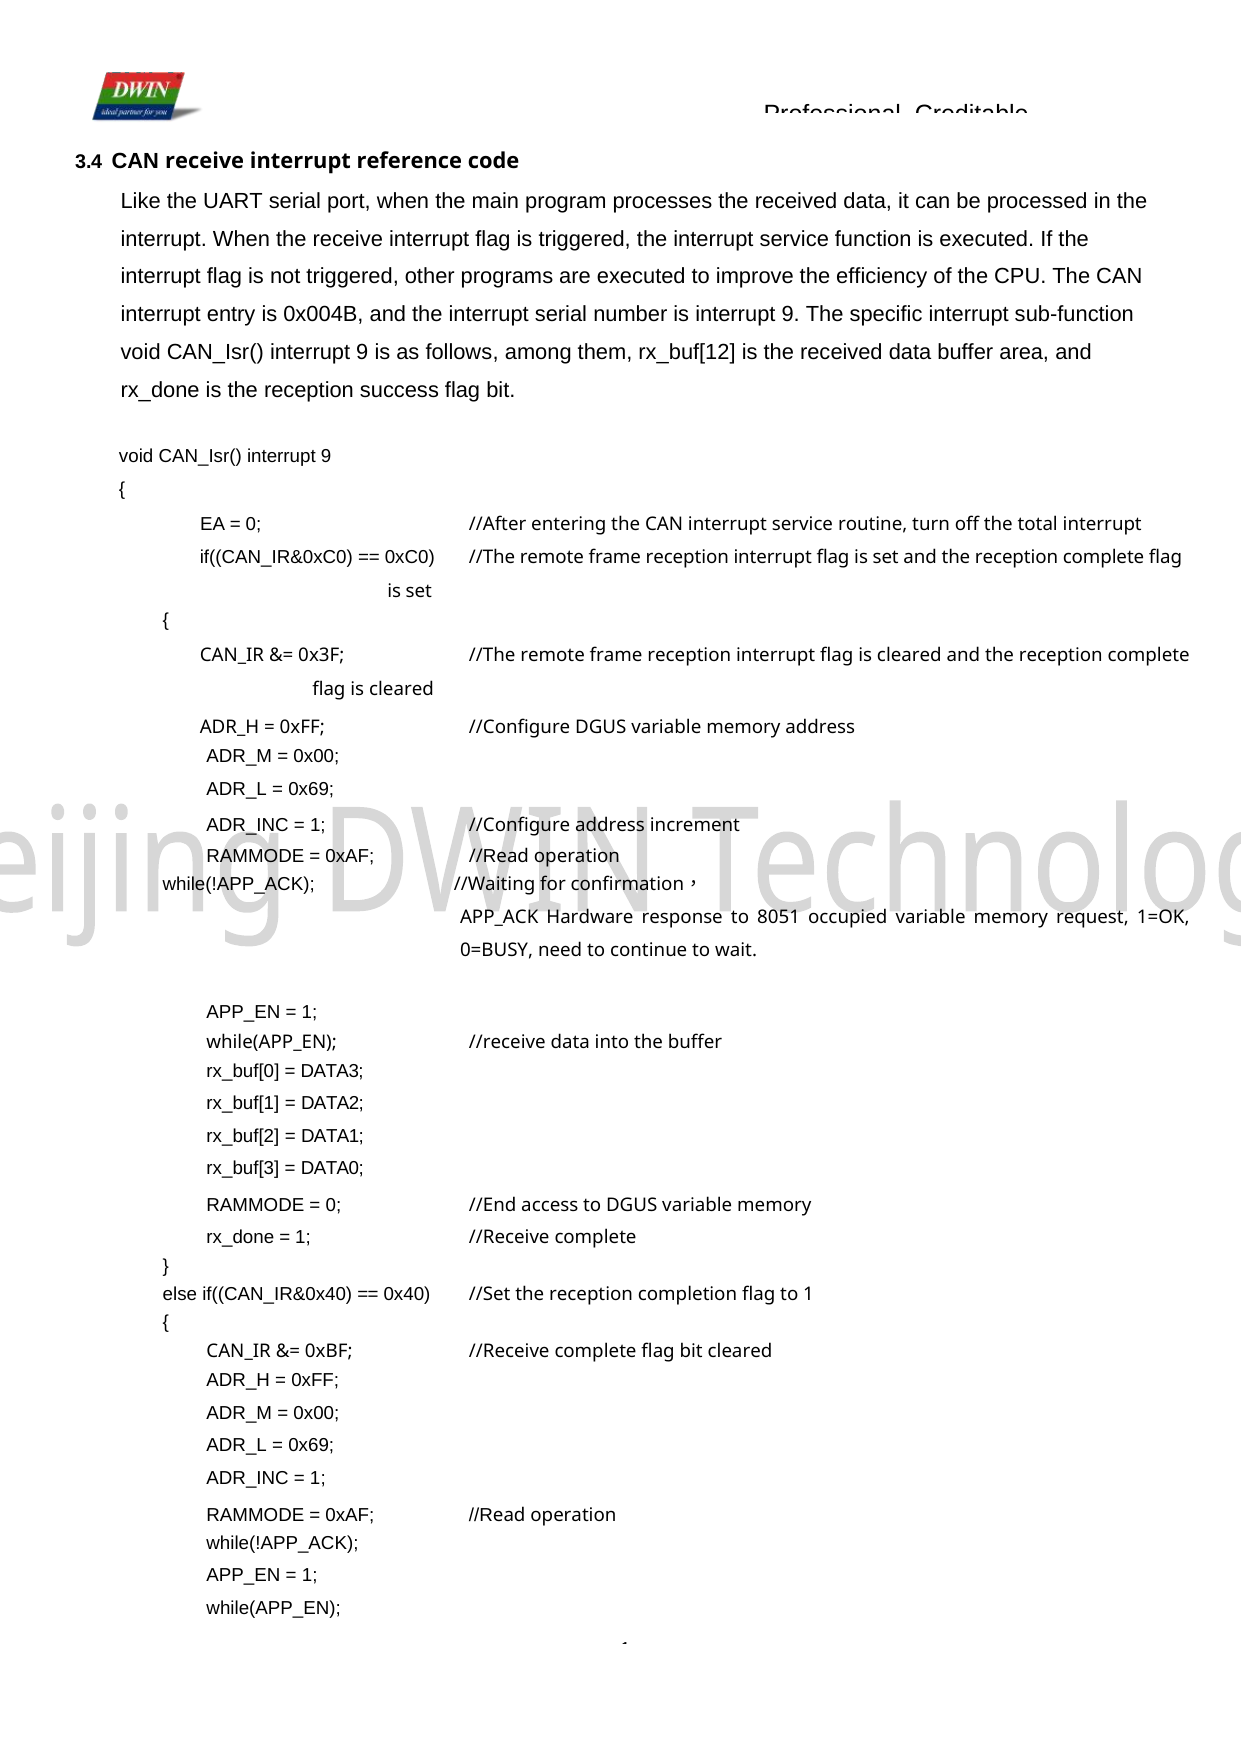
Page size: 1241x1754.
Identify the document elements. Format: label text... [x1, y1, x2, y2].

subtitle CAN receive interrupt reference code [75, 145, 1190, 175]
text ADR_INC = 1; //Configure address increment [206, 810, 1190, 837]
text RAMMODE = 0; //End access to DGUS variable memory [206, 1189, 1190, 1217]
text rx_done = 1; //Receive complete [206, 1217, 1190, 1250]
text while(!APP_ACK); //Waiting for confirmation， [162, 869, 1190, 896]
text RAMMODE = 0xAF; //Read operation [206, 1499, 1190, 1527]
picture [88, 72, 206, 124]
text CAN_IR &= 0xBF; //Receive complete flag bit cleared [206, 1332, 1190, 1364]
text while(APP_EN); //receive data into the buffer [206, 1023, 1190, 1055]
text { [119, 477, 1190, 499]
text ADR_M = 0x00; ADR_L = 0x69; ADR_INC = 1; [206, 1402, 341, 1488]
text while(APP_EN); [206, 1597, 365, 1618]
text rx_buf[1] = DATA2; rx_buf[2] = DATA1; rx_buf[3] = DATA0; [206, 1092, 364, 1179]
text ADR_H = 0xFF; //Configure DGUS variable memory address [199, 706, 1190, 740]
text RAMMODE = 0xAF; //Read operation [206, 837, 1190, 869]
text rx_buf[0] = DATA3; [206, 1060, 629, 1081]
text EA = 0; //After entering the CAN interrupt service routine, turn off the total interrupt [162, 503, 1190, 537]
text if((CAN_IR&0xC0) == 0xC0) //The remote frame reception interrupt flag is set and the reception complete flag is set [199, 537, 1190, 604]
text else if((CAN_IR&0x40) == 0x40) //Set the reception completion flag to 1 [162, 1281, 1190, 1306]
text while(!APP_ACK); APP_EN = 1; [206, 1532, 360, 1586]
text Like the UART serial port, when the main program processes the received data, it can be processed in the interrupt. When the receive interrupt flag is triggered, the interrupt service function is executed. If the interrupt flag is not triggered, other programs are executed to improve the efficiency of the CPU. The CAN interrupt entry is 0x004B, and the interrupt serial number is interrupt 9. The specific interrupt sub-function void CAN_Isr() interrupt 9 is as follows, among them, rx_buf[12] is the received data buffer area, and rx_done is the reception success flag bit. [120, 188, 1166, 402]
text APP_EN = 1; [206, 1001, 1190, 1023]
text void CAN_Isr() interrupt 9 [119, 445, 1190, 466]
text CAN_IR &= 0x3F; //The remote frame reception interrupt flag is cleared and the reception complete flag is cleared [199, 634, 1190, 702]
text ADR_M = 0x00; ADR_L = 0x69; [206, 745, 341, 799]
text } [162, 1254, 1190, 1276]
text APP_ACK Hardware response to 8051 occupied variable memory request, 1=OK, 0=BUSY, need to continue to wait. [460, 896, 1190, 963]
text { [162, 608, 1190, 630]
text { [162, 1310, 1190, 1332]
text ADR_H = 0xFF; [206, 1369, 648, 1391]
